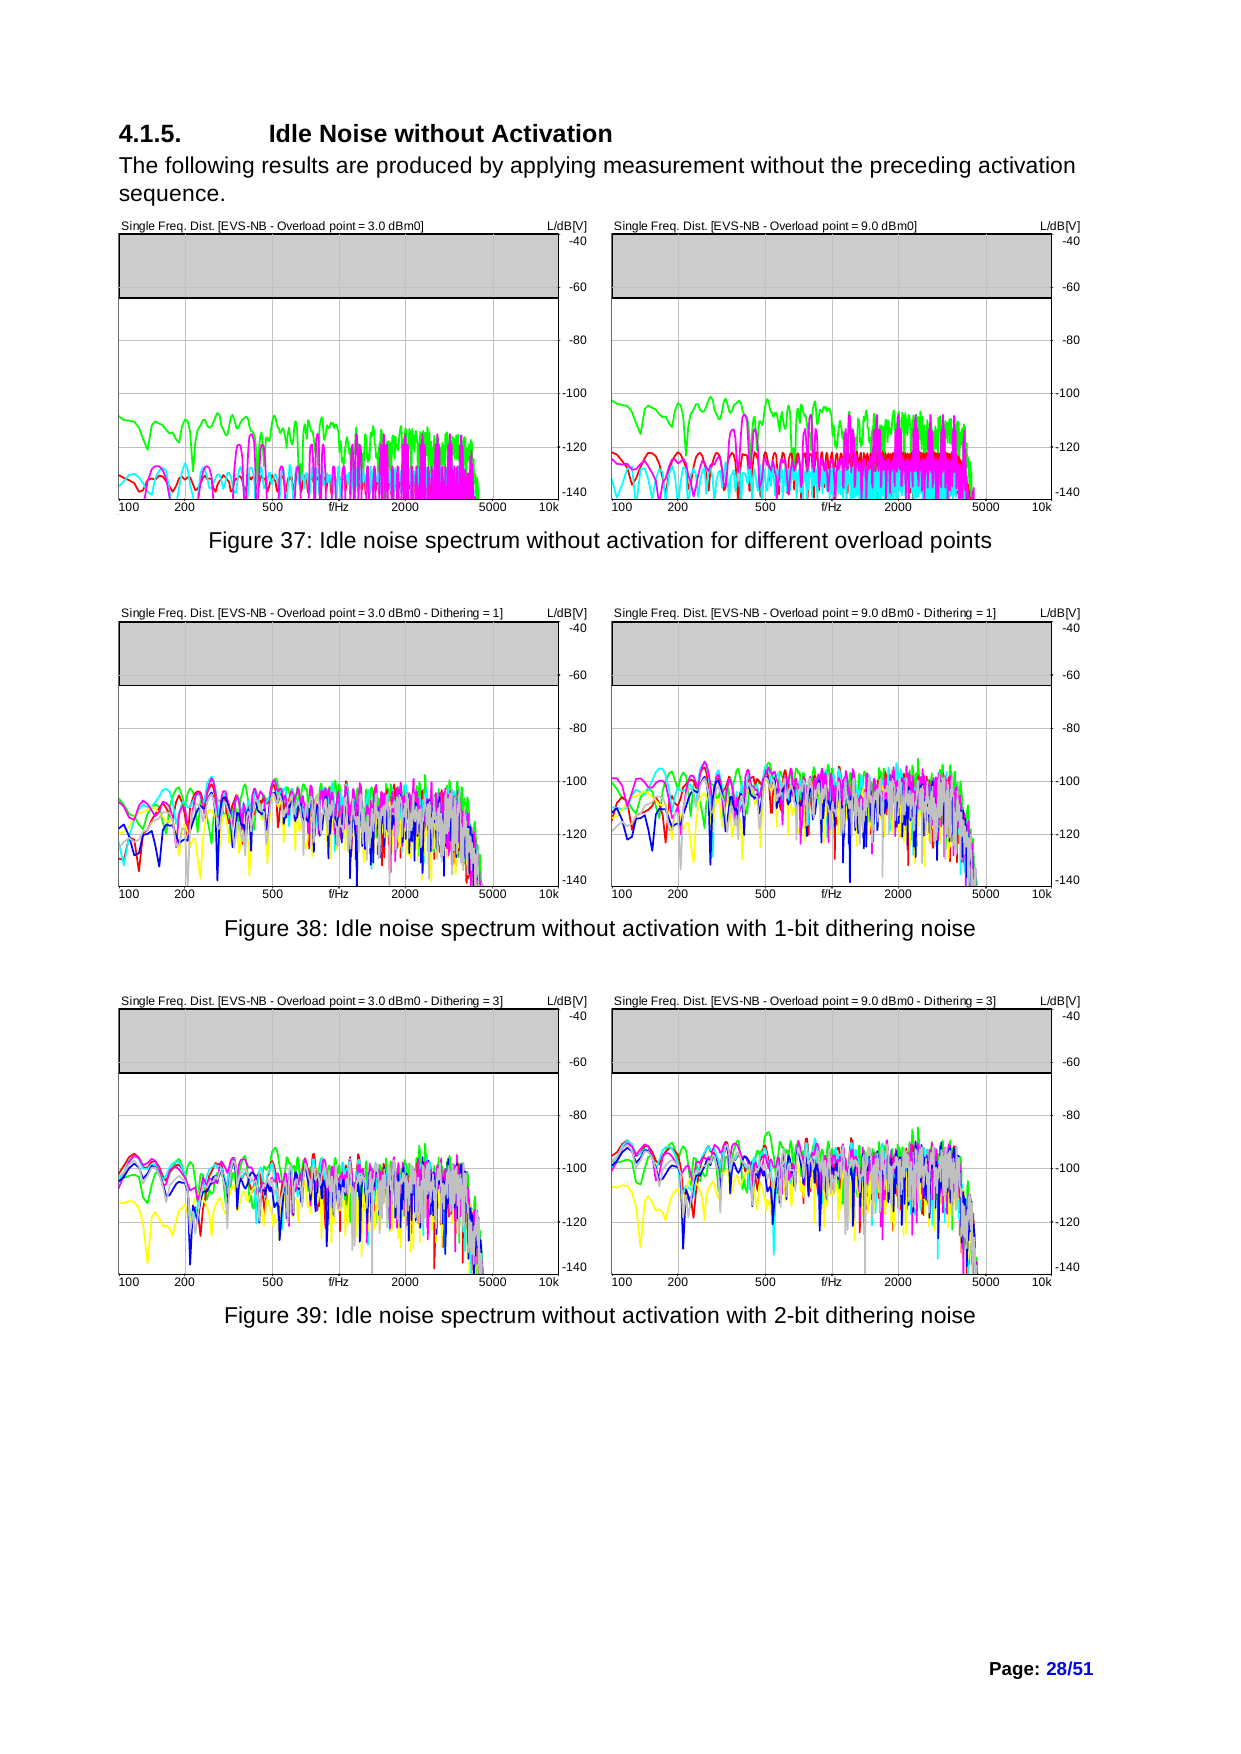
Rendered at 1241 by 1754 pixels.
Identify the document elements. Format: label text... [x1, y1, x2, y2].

table_header [107, 994, 600, 1302]
table_header [600, 606, 1093, 914]
table_cell Figure 37: Idle noise spectrum without activation for different overload points [107, 527, 1093, 566]
table_header [107, 219, 600, 527]
table_header [600, 219, 1093, 527]
table_cell Figure 39: Idle noise spectrum without activation with 2-bit dithering noise [107, 1302, 1093, 1341]
subtitle Idle Noise without Activation [118, 118, 1093, 148]
table_header [600, 994, 1093, 1302]
table_header [107, 606, 600, 914]
text The following results are produced by applying measurement without the preceding activation sequence. [118, 152, 1093, 206]
table_cell Figure 38: Idle noise spectrum without activation with 1-bit dithering noise [107, 914, 1093, 954]
